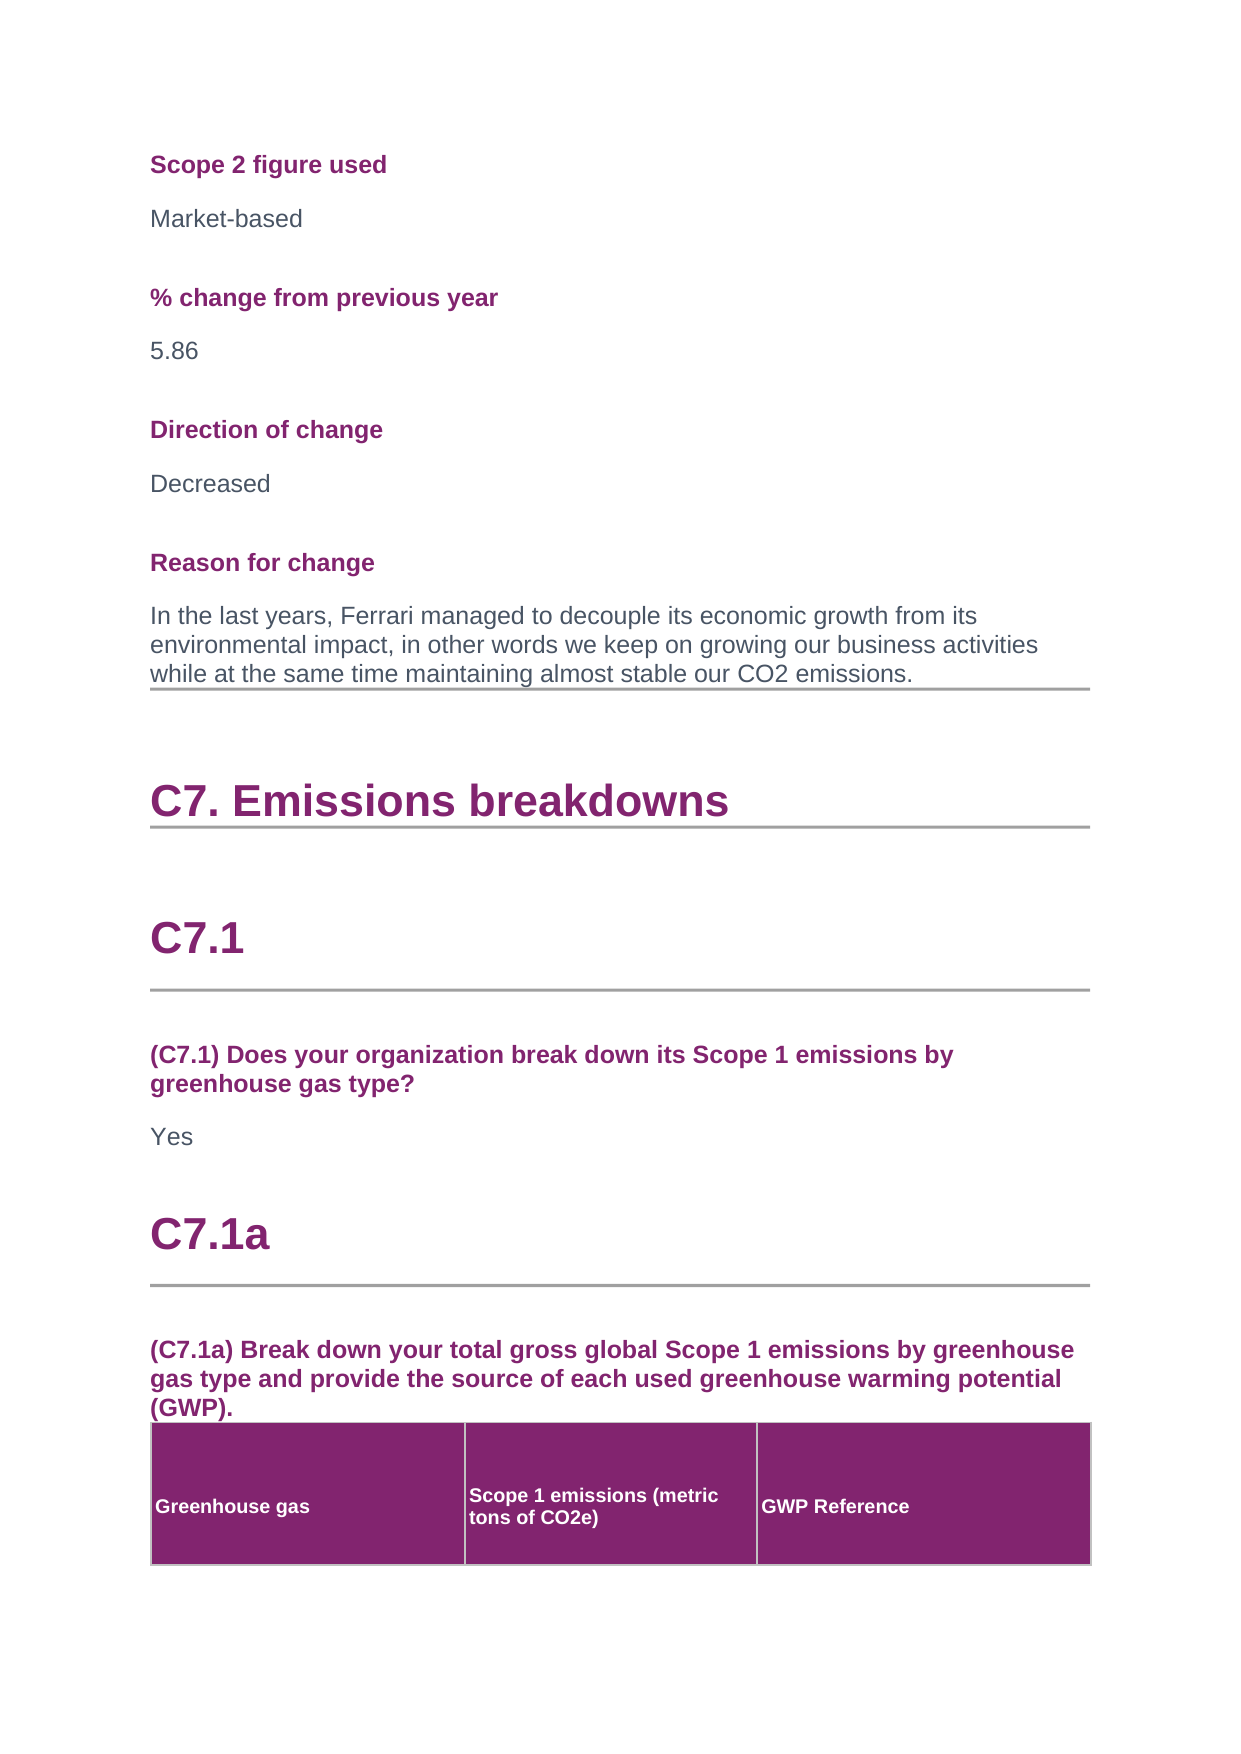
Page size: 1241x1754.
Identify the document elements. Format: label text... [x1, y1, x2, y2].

subtitle Scope 2 figure used [150, 150, 1090, 179]
table_header GWP Reference [758, 1423, 1090, 1564]
subtitle C7.1a [150, 1151, 1090, 1259]
subtitle Reason for change [150, 547, 1090, 576]
subtitle C7. Emissions breakdowns [150, 718, 1090, 825]
subtitle (C7.1a) Break down your total gross global Scope 1 emissions by greenhouse gas type and provide the source of each used greenhouse warming potential (GWP). [150, 1335, 1090, 1422]
text 5.86 [150, 336, 1090, 365]
subtitle C7.1 [150, 856, 1090, 963]
table_header Greenhouse gas [152, 1423, 464, 1564]
text In the last years, Ferrari managed to decouple its economic growth from its environmental impact, in other words we keep on growing our business activities while at the same time maintaining almost stable our CO2 emissions. [150, 601, 1090, 687]
subtitle (C7.1) Does your organization break down its Scope 1 emissions by greenhouse gas type? [150, 1040, 1090, 1097]
text Market-based [150, 204, 1090, 232]
text Decreased [150, 469, 1090, 497]
table_header Scope 1 emissions (metric tons of CO2e) [466, 1423, 756, 1564]
text Yes [150, 1122, 1090, 1151]
subtitle Direction of change [150, 415, 1090, 444]
subtitle % change from previous year [150, 282, 1090, 311]
